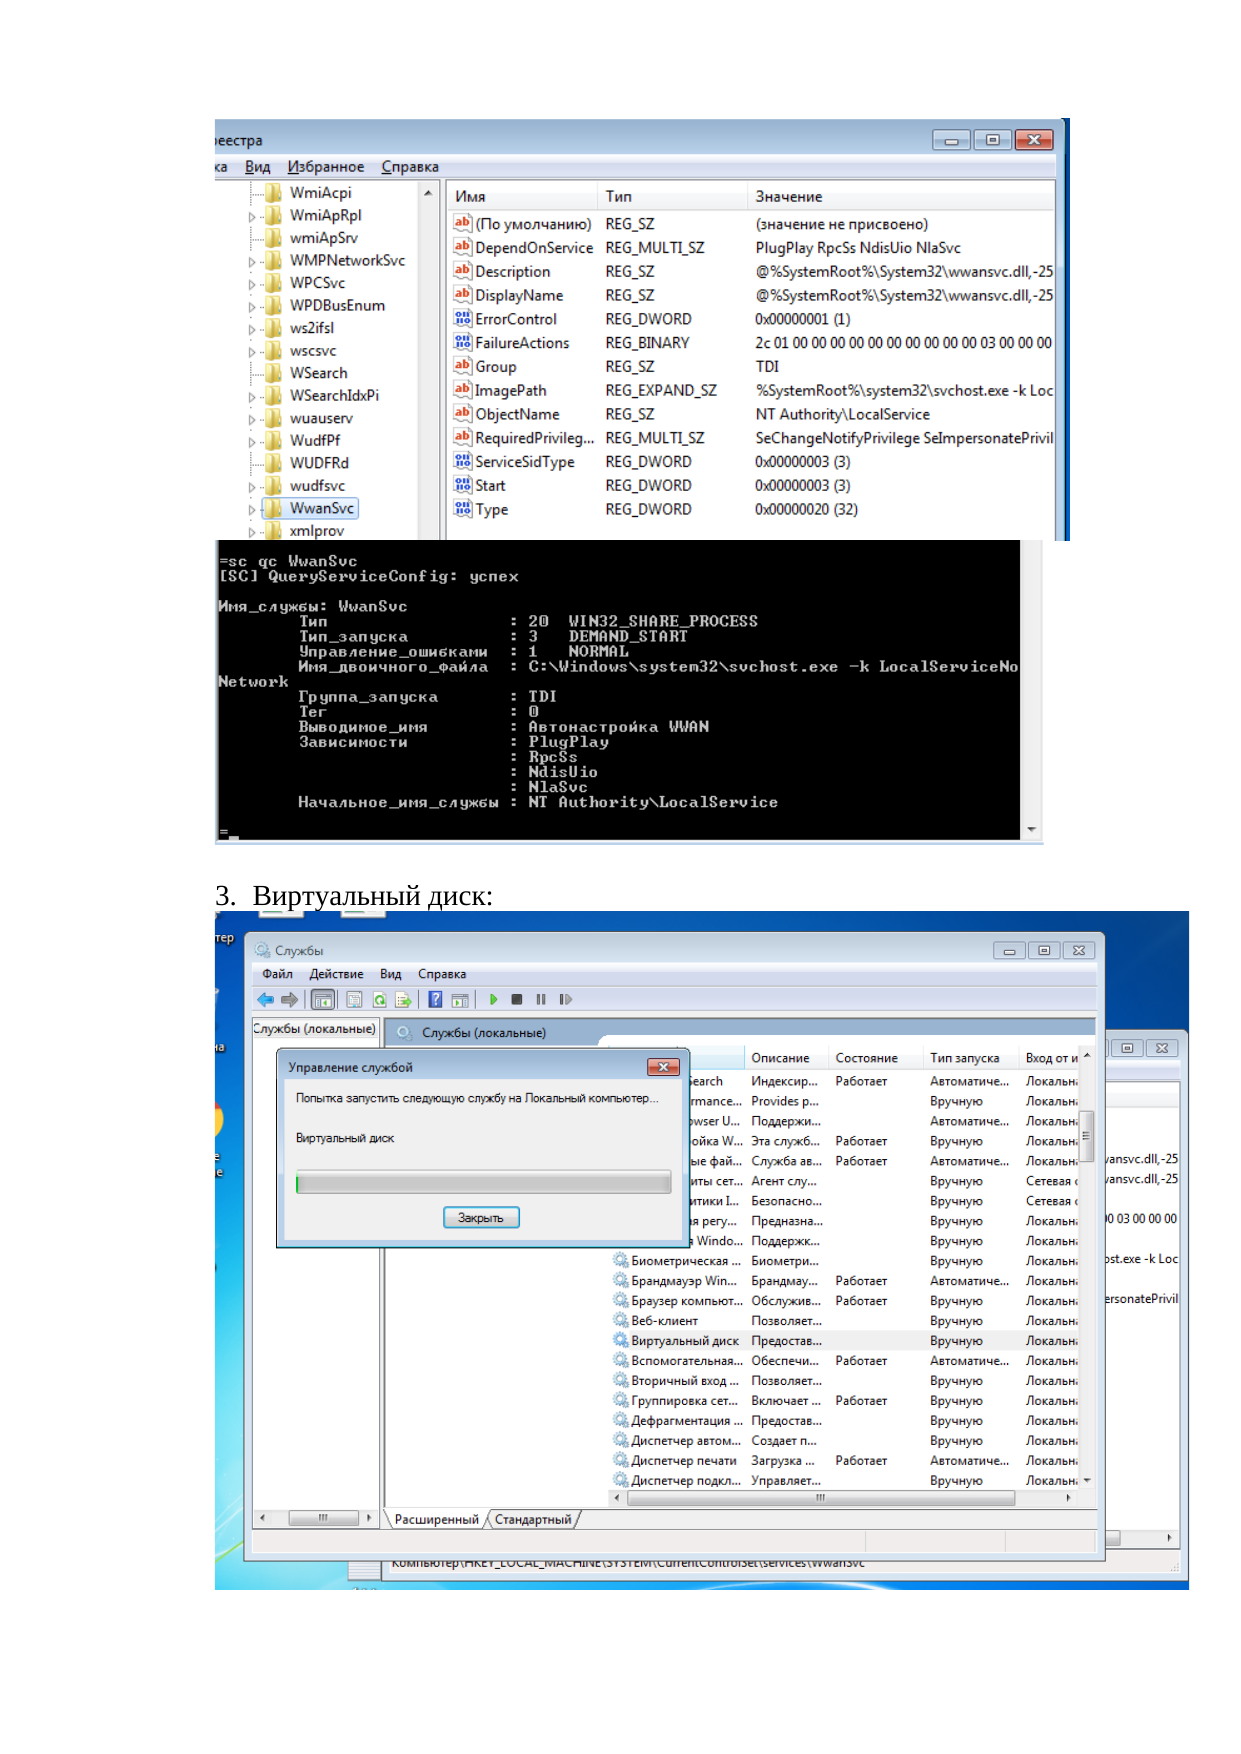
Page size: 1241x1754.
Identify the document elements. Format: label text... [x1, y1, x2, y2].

list Виртуальный диск: [215, 878, 1152, 911]
picture [214, 118, 1070, 845]
picture [214, 911, 1190, 1590]
